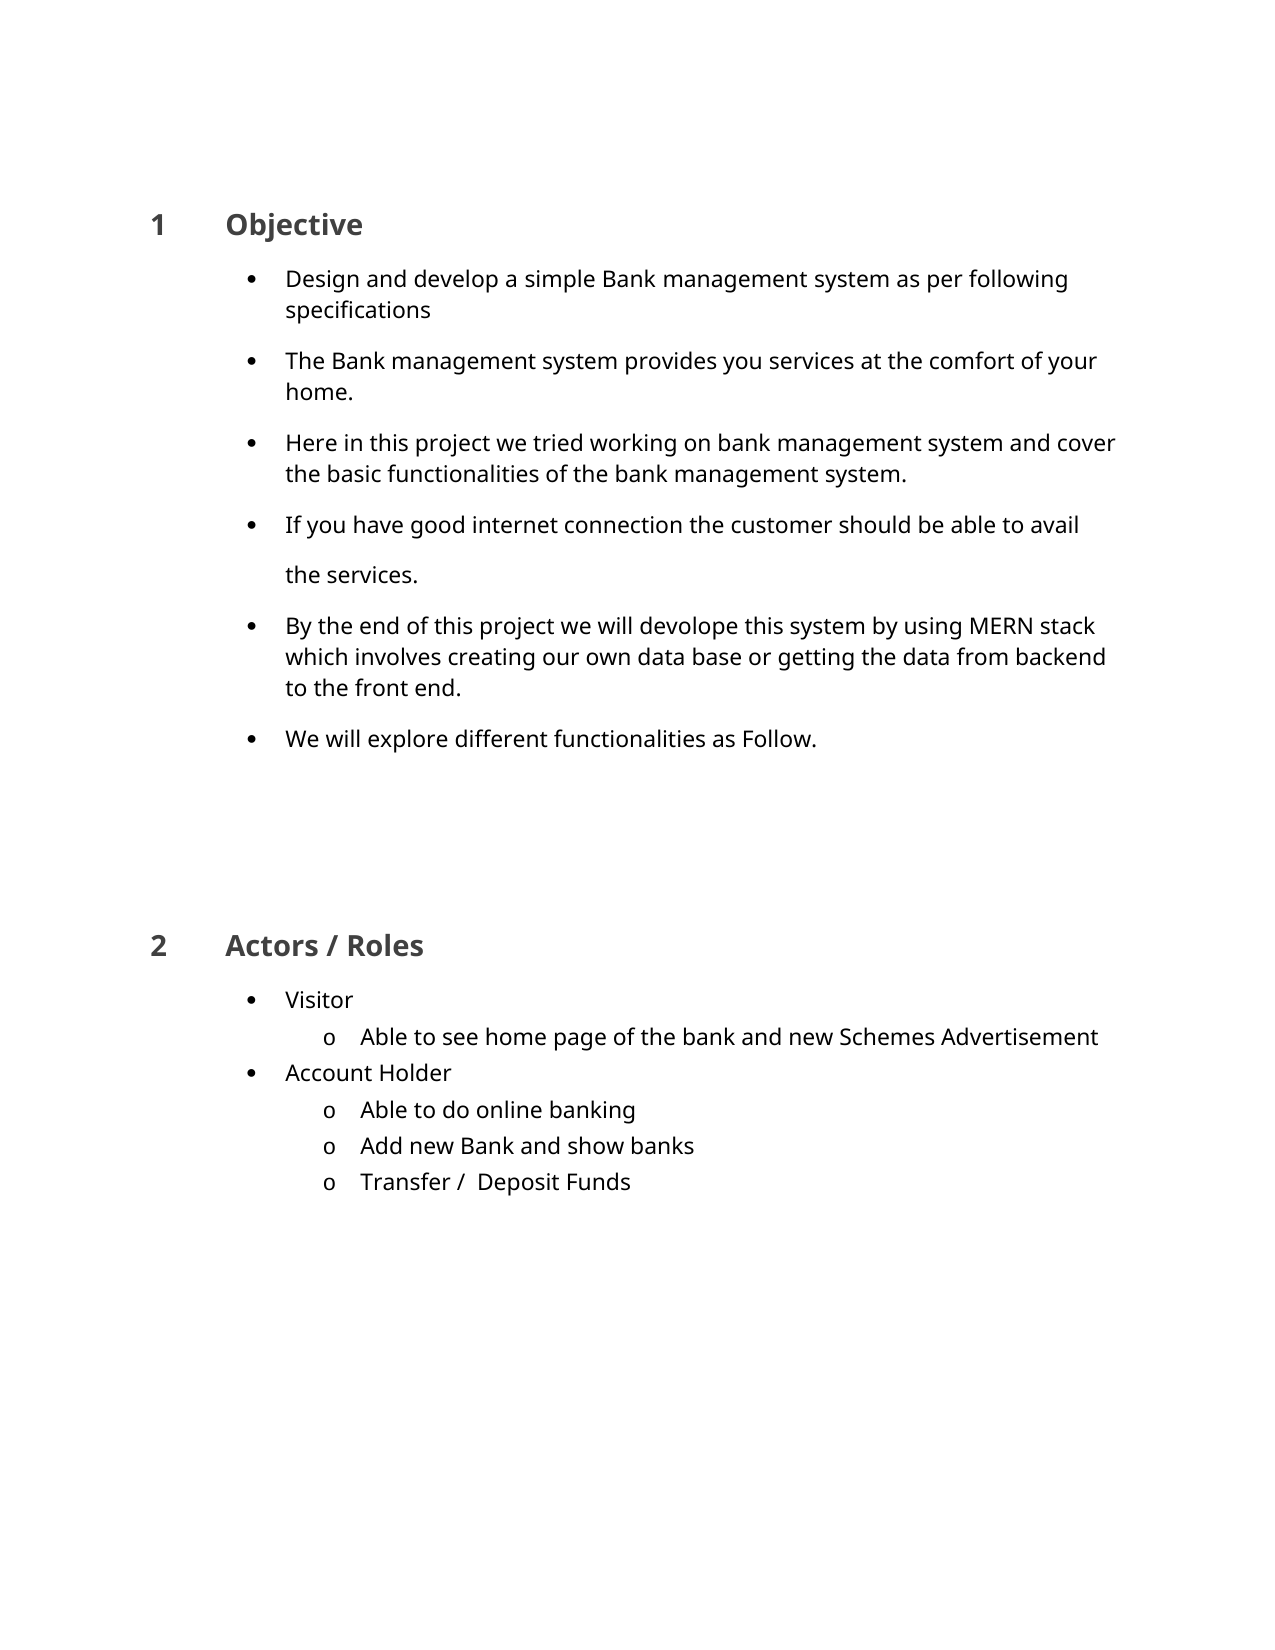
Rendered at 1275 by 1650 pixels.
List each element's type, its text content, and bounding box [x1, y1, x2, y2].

list Able to see home page of the bank and new Schemes Advertisement [322, 1021, 1248, 1052]
list Design and develop a simple Bank management system as per following specifications [248, 263, 1125, 326]
list Transfer / Deposit Funds [322, 1166, 1248, 1197]
list Visitor [247, 984, 1248, 1015]
list Here in this project we tried working on bank management system and cover the basic functionalities of the bank management system. [248, 427, 1125, 489]
list the services. [285, 559, 1125, 590]
subtitle Objective [150, 204, 1248, 244]
list If you have good internet connection the customer should be able to avail [248, 508, 1125, 540]
list By the end of this project we will devolope this system by using MERN stack which involves creating our own data base or getting the data from backend to the front end. [248, 609, 1125, 703]
list Able to do online banking [322, 1094, 1248, 1126]
list The Bank management system provides you services at the comfort of your home. [248, 345, 1125, 407]
list We will explore different functionalities as Follow. [248, 723, 1125, 754]
subtitle Actors / Roles [150, 925, 1248, 964]
list Account Holder [247, 1057, 1248, 1088]
list Add new Bank and show banks [322, 1130, 1248, 1162]
